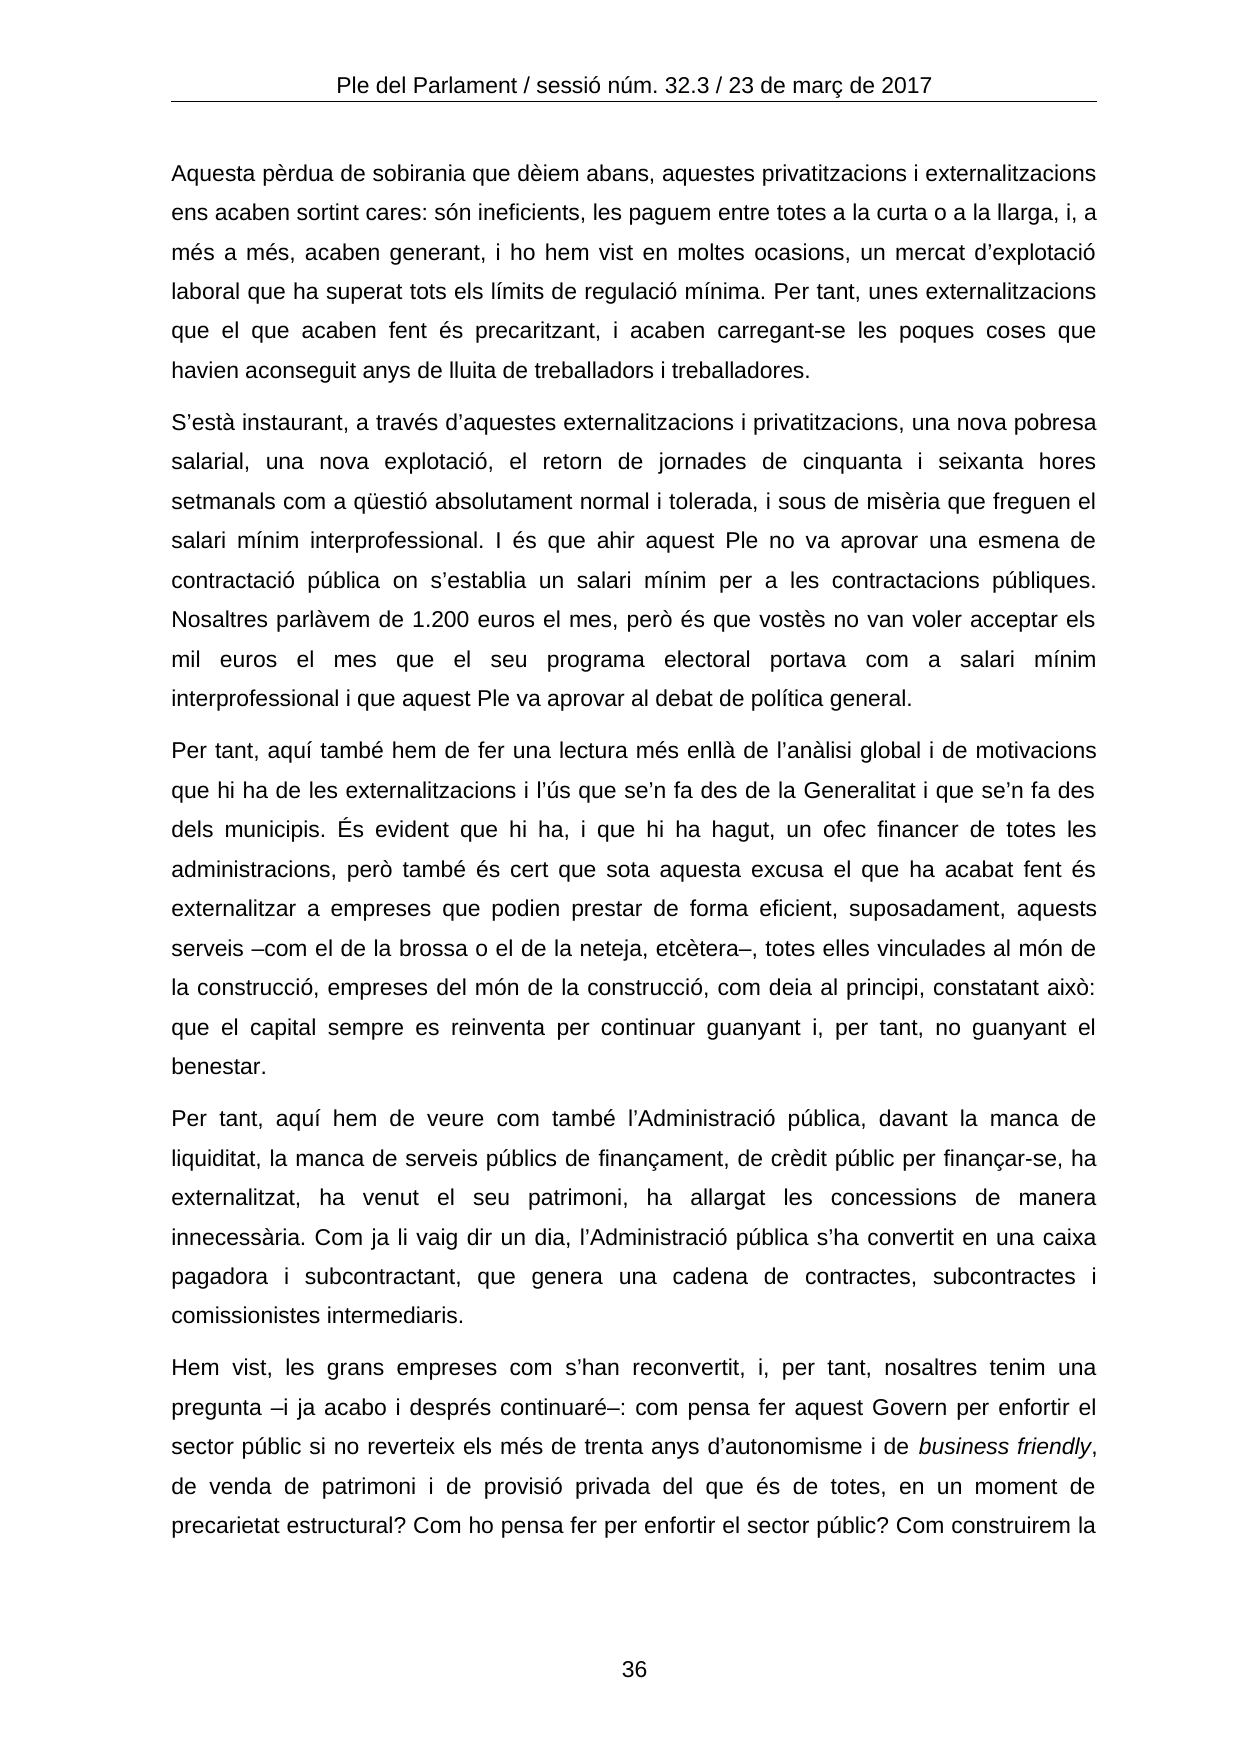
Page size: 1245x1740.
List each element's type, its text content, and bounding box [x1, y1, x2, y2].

text S’està instaurant, a través d’aquestes externalitzacions i privatitzacions, una nova pobresa salarial, una nova explotació, el retorn de jornades de cinquanta i seixanta hores setmanals com a qüestió absolutament normal i tolerada, i sous de misèria que freguen el salari mínim interprofessional. I és que ahir aquest Ple no va aprovar una esmena de contractació pública on s’establia un salari mínim per a les contractacions públiques. Nosaltres parlàvem de 1.200 euros el mes, però és que vostès no van voler acceptar els mil euros el mes que el seu programa electoral portava com a salari mínim interprofessional i que aquest Ple va aprovar al debat de política general. [171, 409, 1097, 712]
text Per tant, aquí hem de veure com també l’Administració pública, davant la manca de liquiditat, la manca de serveis públics de finançament, de crèdit públic per finançar-se, ha externalitzat, ha venut el seu patrimoni, ha allargat les concessions de manera innecessària. Com ja li vaig dir un dia, l’Administració pública s’ha convertit en una caixa pagadora i subcontractant, que genera una cadena de contractes, subcontractes i comissionistes intermediaris. [171, 1105, 1097, 1329]
text Aquesta pèrdua de sobirania que dèiem abans, aquestes privatitzacions i externalitzacions ens acaben sortint cares: són ineficients, les paguem entre totes a la curta o a la llarga, i, a més a més, acaben generant, i ho hem vist en moltes ocasions, un mercat d’explotació laboral que ha superat tots els límits de regulació mínima. Per tant, unes externalitzacions que el que acaben fent és precaritzant, i acaben carregant-se les poques coses que havien aconseguit anys de lluita de treballadors i treballadores. [171, 159, 1097, 383]
text Per tant, aquí també hem de fer una lectura més enllà de l’anàlisi global i de motivacions que hi ha de les externalitzacions i l’ús que se’n fa des de la Generalitat i que se’n fa des dels municipis. És evident que hi ha, i que hi ha hagut, un ofec financer de totes les administracions, però també és cert que sota aquesta excusa el que ha acabat fent és externalitzar a empreses que podien prestar de forma eficient, suposadament, aquests serveis –com el de la brossa o el de la neteja, etcètera–, totes elles vinculades al món de la construcció, empreses del món de la construcció, com deia al principi, constatant això: que el capital sempre es reinventa per continuar guanyant i, per tant, no guanyant el benestar. [171, 737, 1097, 1079]
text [171, 1354, 1097, 1539]
